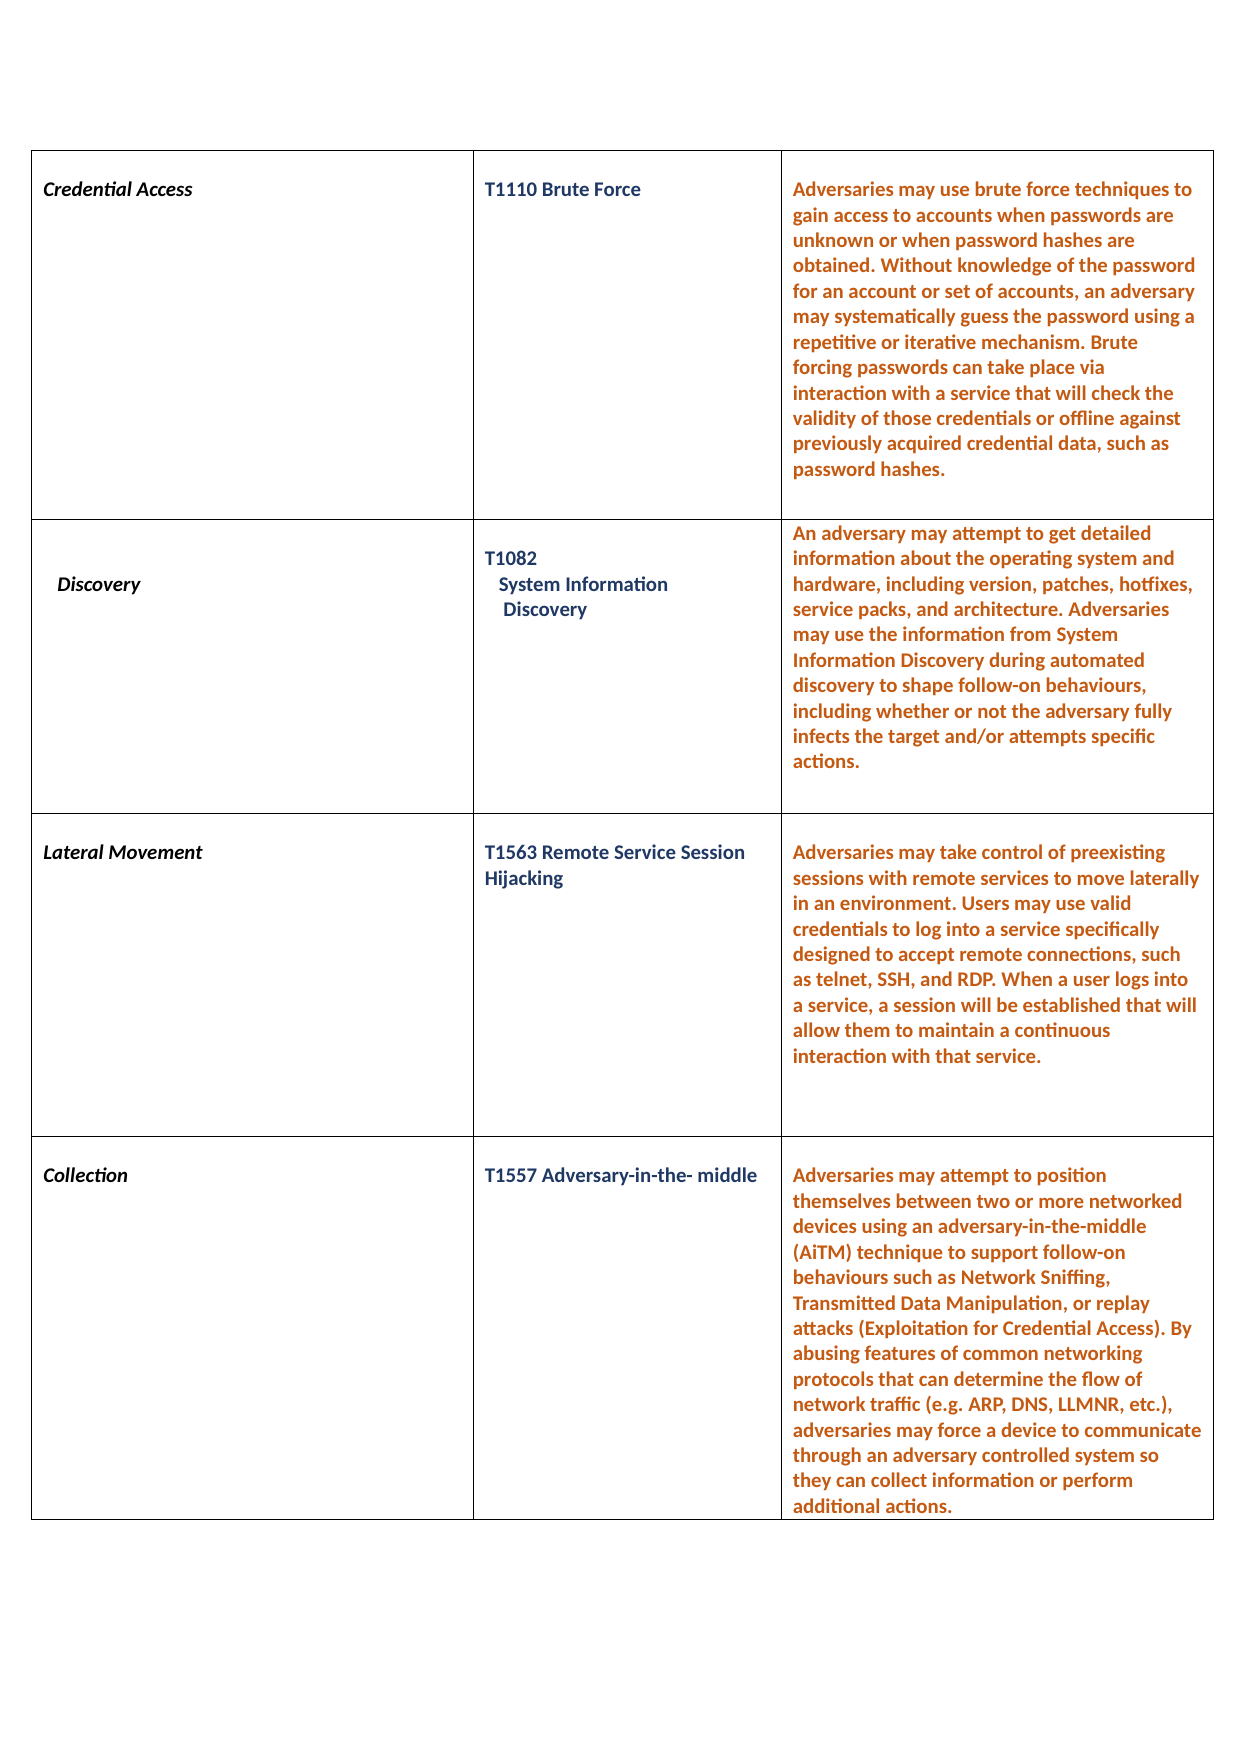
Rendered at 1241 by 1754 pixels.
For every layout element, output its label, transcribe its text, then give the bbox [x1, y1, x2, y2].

table_cell T1563 Remote Service Session Hijacking [474, 814, 781, 1136]
table_cell Adversaries may attempt to position themselves between two or more networked devices using an adversary-in-the-middle (AiTM) technique to support follow-on behaviours such as Network Sniffing, Transmitted Data Manipulation, or replay attacks (Exploitation for Credential Access). By abusing features of common networking protocols that can determine the flow of network traffic (e.g. ARP, DNS, LLMNR, etc.), adversaries may force a device to communicate through an adversary controlled system so they can collect information or perform additional actions. [782, 1137, 1213, 1518]
table_cell Credential Access [32, 151, 473, 519]
table_cell T1082 System Information Discovery [474, 520, 781, 813]
table_cell Discovery [32, 520, 473, 813]
table_cell T1557 Adversary-in-the- middle [474, 1137, 781, 1518]
table_cell T1110 Brute Force [474, 151, 781, 519]
table_cell An adversary may attempt to get detailed information about the operating system and hardware, including version, patches, hotfixes, service packs, and architecture. Adversaries may use the information from System Information Discovery during automated discovery to shape follow-on behaviours, including whether or not the adversary fully infects the target and/or attempts specific actions. [782, 520, 1213, 813]
table_cell Collection [32, 1137, 473, 1518]
table_cell Adversaries may use brute force techniques to gain access to accounts when passwords are unknown or when password hashes are obtained. Without knowledge of the password for an account or set of accounts, an adversary may systematically guess the password using a repetitive or iterative mechanism. Brute forcing passwords can take place via interaction with a service that will check the validity of those credentials or offline against previously acquired credential data, such as password hashes. [782, 151, 1213, 519]
table_cell Adversaries may take control of preexisting sessions with remote services to move laterally in an environment. Users may use valid credentials to log into a service specifically designed to accept remote connections, such as telnet, SSH, and RDP. When a user logs into a service, a session will be established that will allow them to maintain a continuous interaction with that service. [782, 814, 1213, 1136]
table_cell Lateral Movement [32, 814, 473, 1136]
